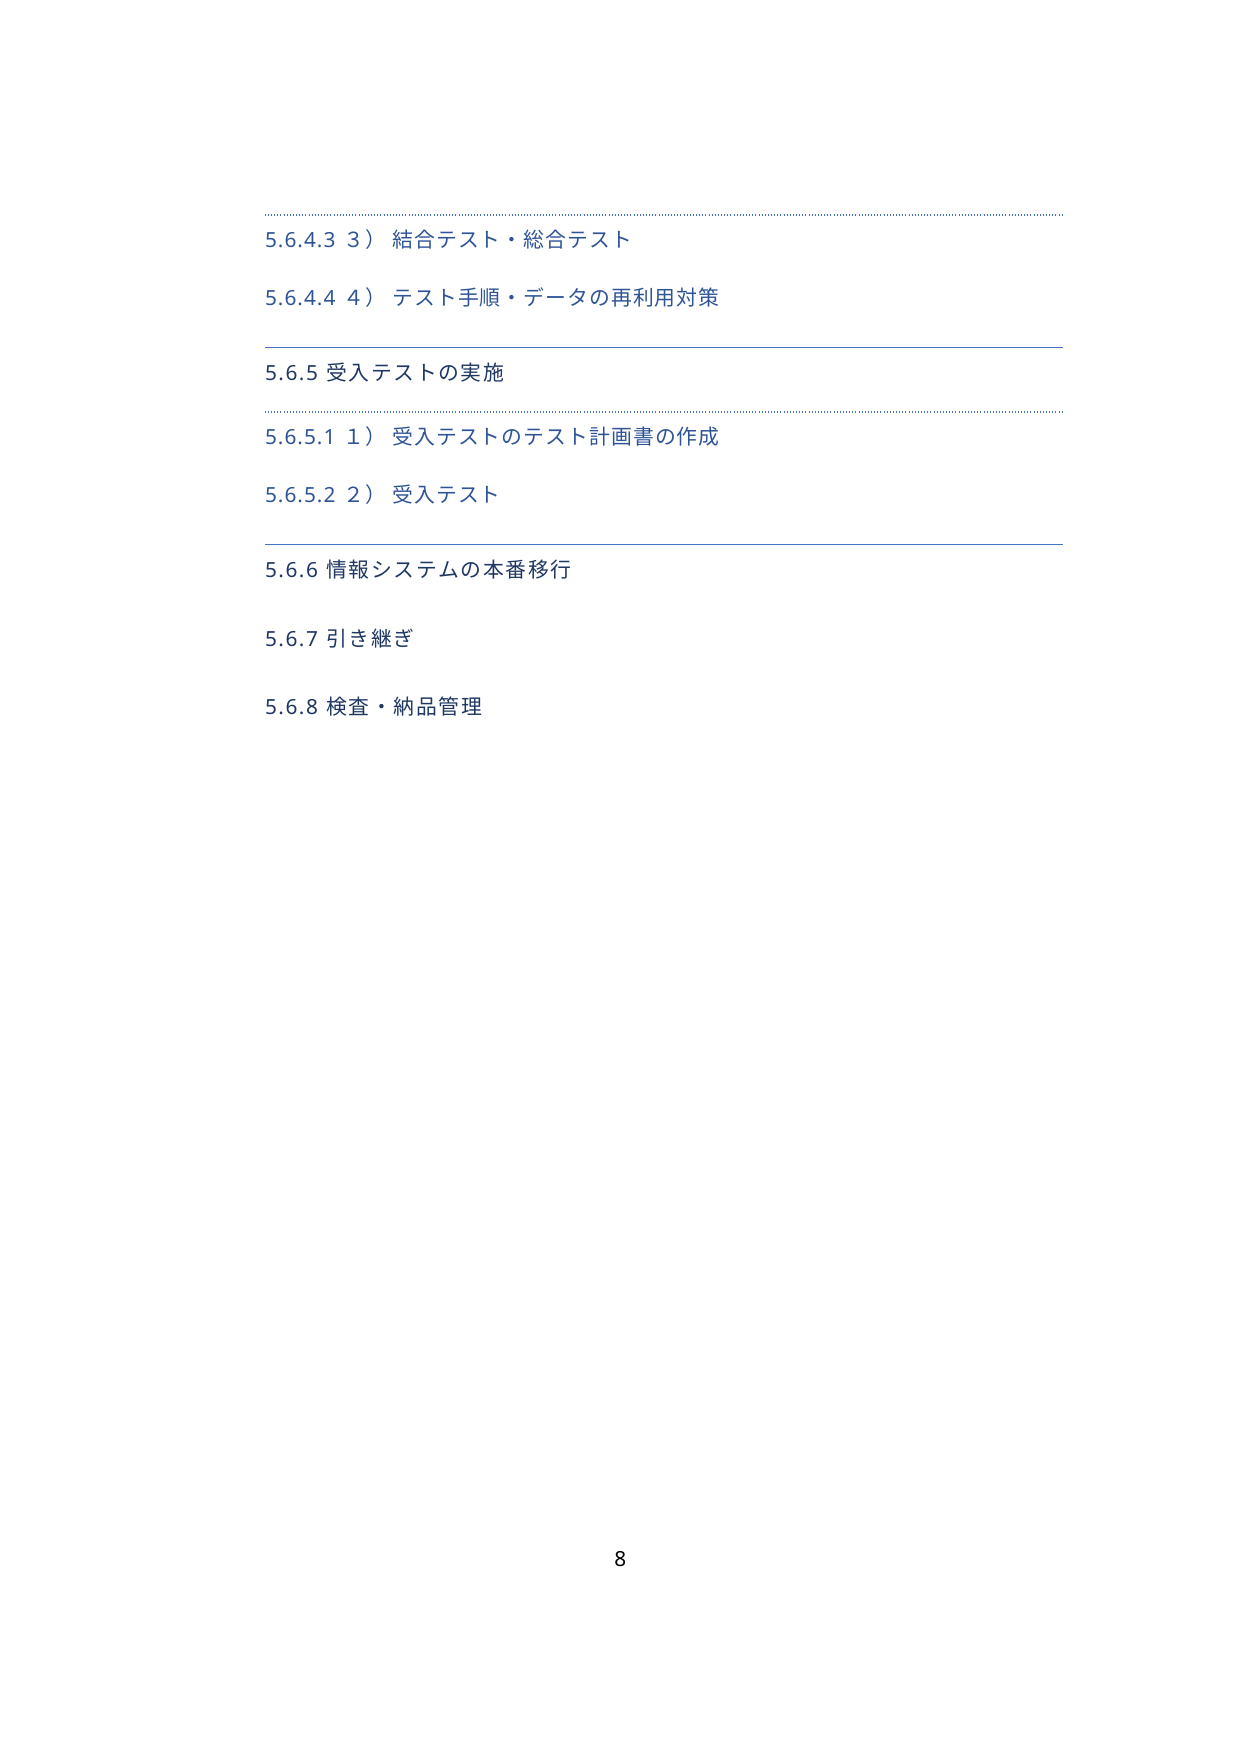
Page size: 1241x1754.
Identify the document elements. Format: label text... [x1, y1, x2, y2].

text 情報システムの本番移行 [265, 545, 1063, 587]
text 引き継ぎ [265, 612, 1063, 656]
text ４） テスト手順・データの再利用対策 [265, 272, 1063, 316]
text ３） 結合テスト・総合テスト [265, 214, 1063, 257]
text １） 受入テストのテスト計画書の作成 [265, 411, 1063, 454]
text 検査・納品管理 [265, 681, 1063, 724]
text 受入テストの実施 [265, 348, 1063, 390]
text ２） 受入テスト [265, 469, 1063, 512]
